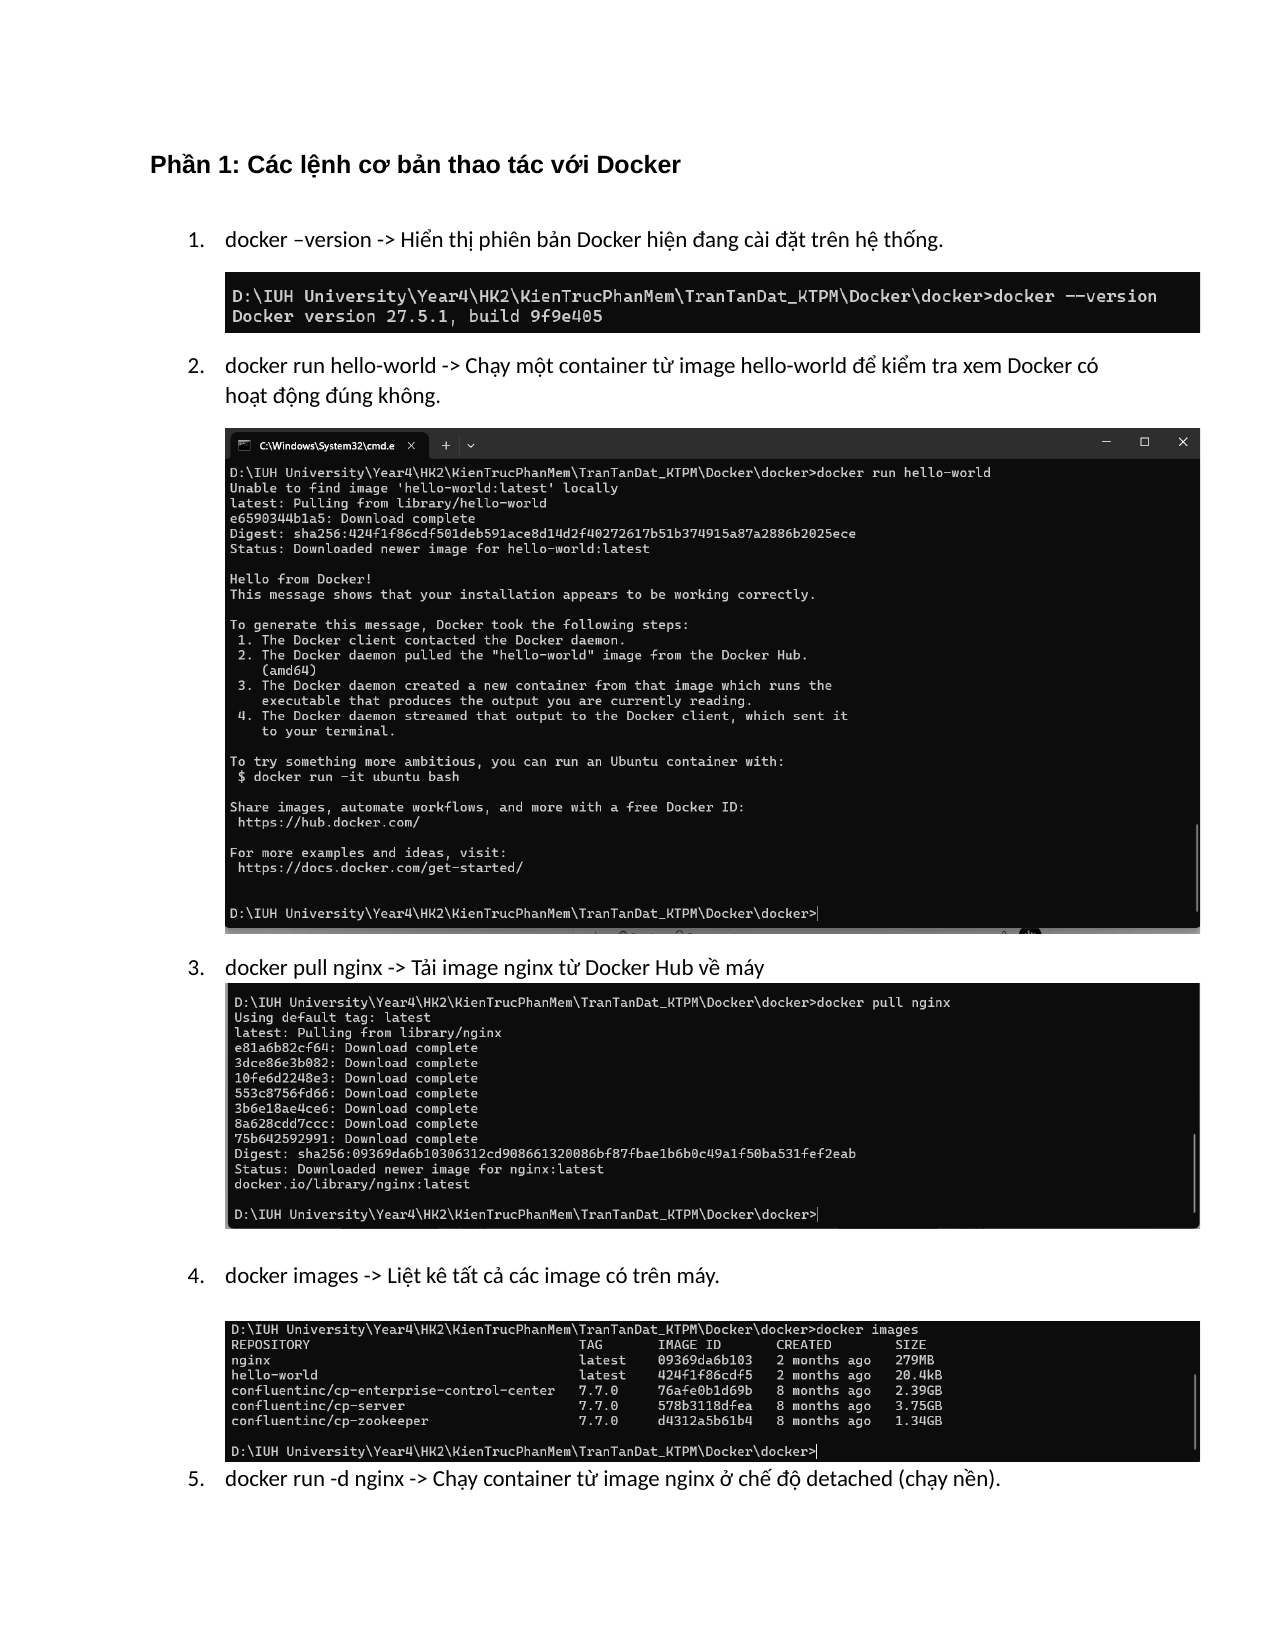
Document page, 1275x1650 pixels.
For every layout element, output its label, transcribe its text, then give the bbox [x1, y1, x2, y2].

picture [225, 983, 1200, 1229]
list docker run -d nginx -> Chạy container từ image nginx ở chế độ detached (chạy nền). [187, 1464, 1125, 1492]
picture [225, 428, 1200, 934]
list docker –version -> Hiển thị phiên bản Docker hiện đang cài đặt trên hệ thống. [187, 226, 1125, 254]
picture [225, 1321, 1200, 1462]
text Phần 1: Các lệnh cơ bản thao tác với Docker [150, 150, 1125, 179]
list docker run hello-world -> Chạy một container từ image hello-world để kiểm tra xem Docker có hoạt động đúng không. [187, 351, 1125, 409]
list docker pull nginx -> Tải image nginx từ Docker Hub về máy [187, 953, 1125, 981]
list docker images -> Liệt kê tất cả các image có trên máy. [187, 1261, 1125, 1289]
picture [225, 272, 1200, 333]
